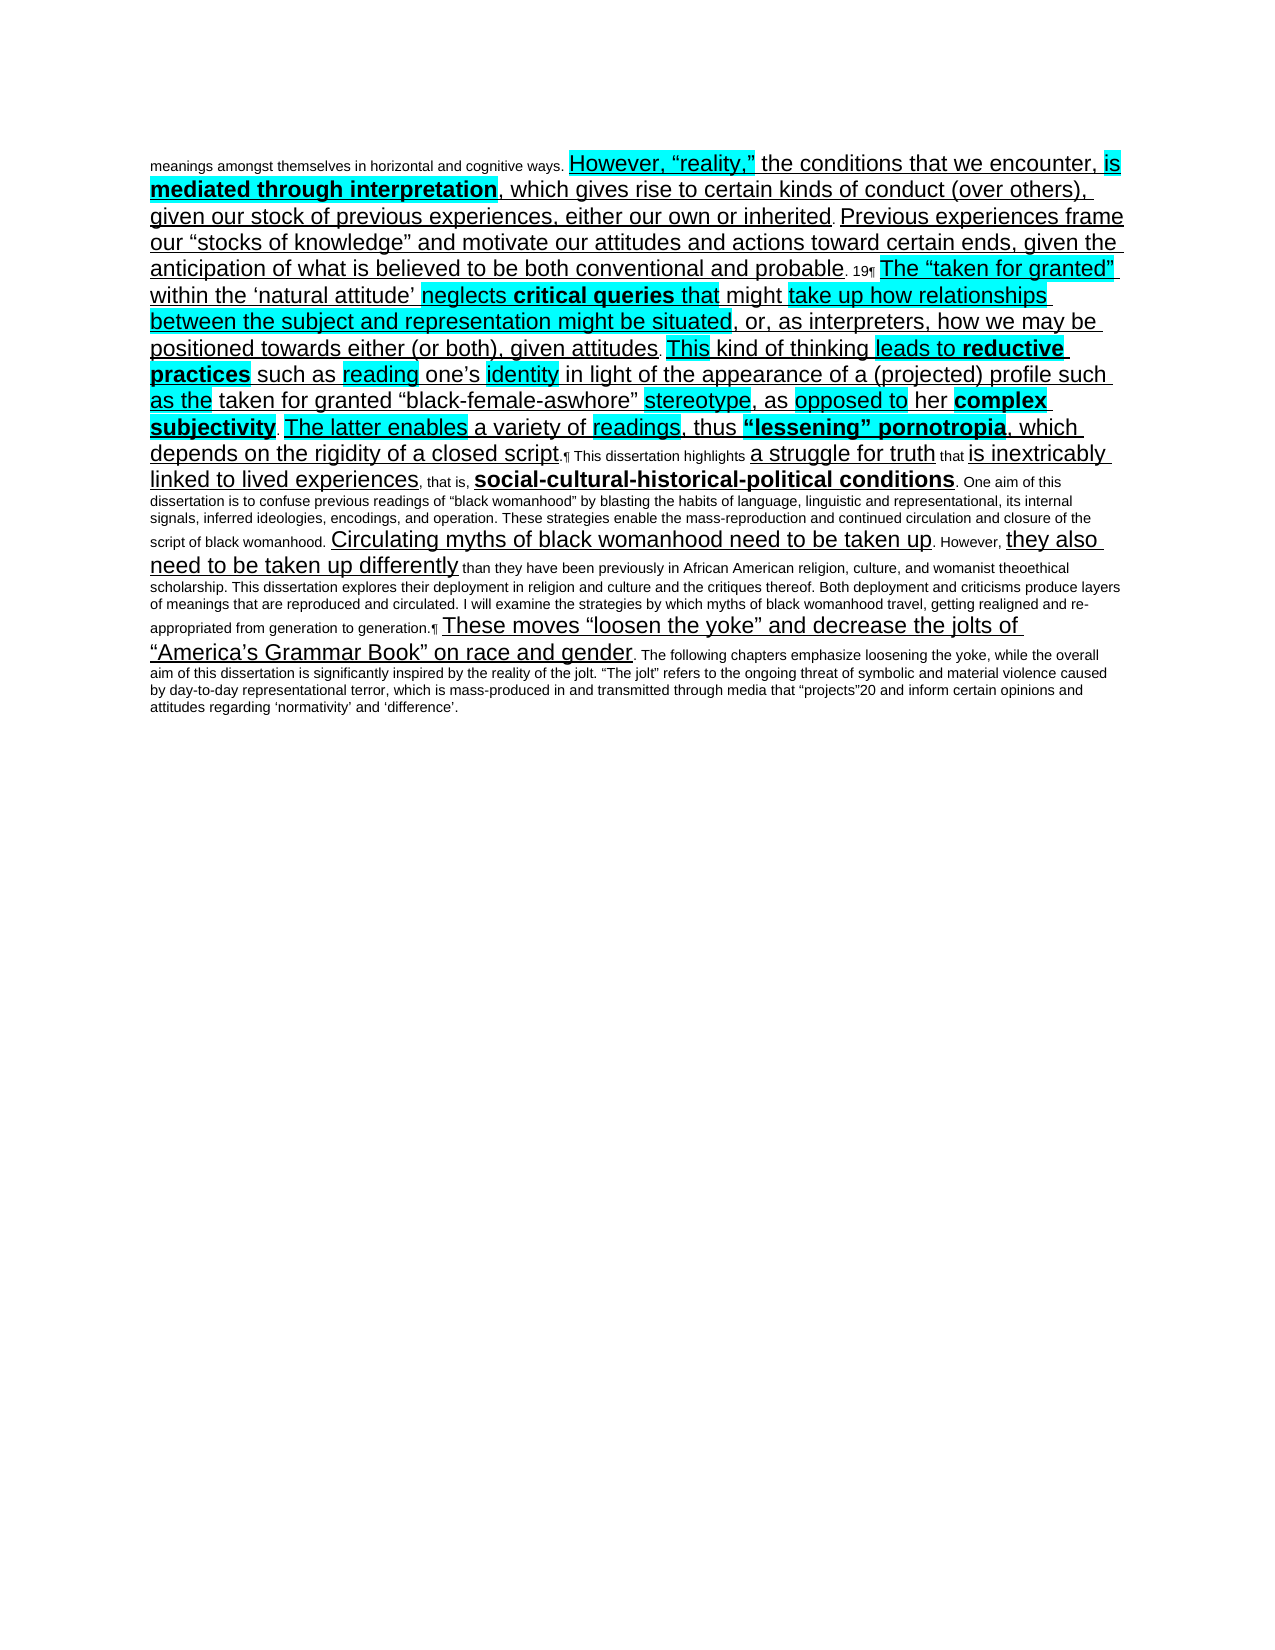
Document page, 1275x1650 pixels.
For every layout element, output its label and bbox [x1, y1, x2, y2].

text [150, 150, 1125, 715]
